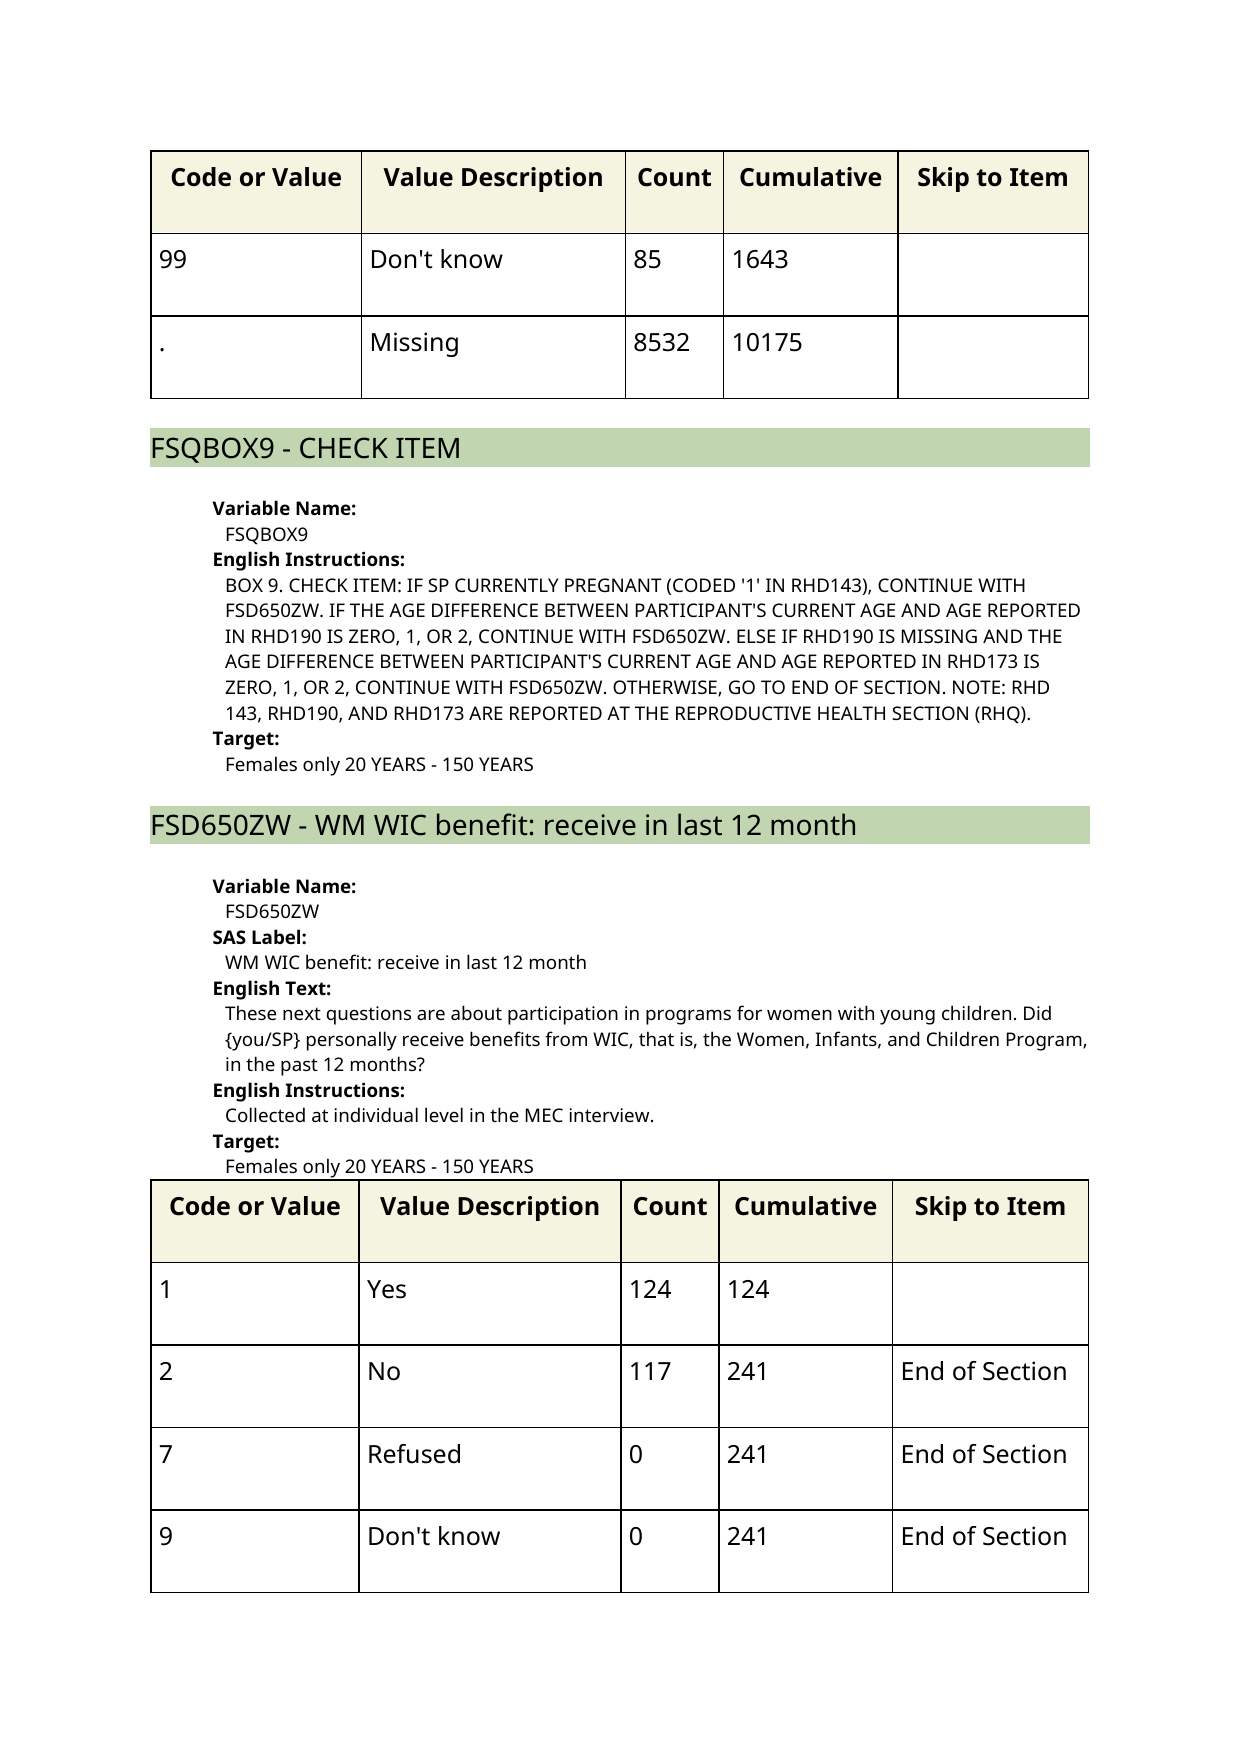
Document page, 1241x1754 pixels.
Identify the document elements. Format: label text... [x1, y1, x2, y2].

text Females only 20 YEARS - 150 YEARS [225, 1154, 1090, 1179]
text WM WIC benefit: receive in last 12 month [225, 950, 1090, 975]
table_cell End of Section [893, 1346, 1088, 1427]
table_cell 241 [720, 1511, 892, 1592]
table_header Code or Value [152, 1181, 358, 1262]
table_cell 2 [152, 1346, 358, 1427]
table_cell Refused [360, 1428, 620, 1509]
text SAS Label: [212, 924, 1090, 950]
text Target: [212, 1128, 1090, 1154]
text English Instructions: [212, 1077, 1090, 1103]
text Target: [212, 725, 1090, 751]
table_cell 9 [152, 1511, 358, 1592]
table_cell No [360, 1346, 620, 1427]
table_cell 99 [152, 234, 361, 315]
table_cell 124 [720, 1263, 892, 1344]
text Variable Name: [212, 873, 1090, 899]
table_header Value Description [362, 152, 625, 232]
table_cell . [152, 317, 361, 397]
table_cell 0 [622, 1511, 718, 1592]
table_cell 1643 [724, 234, 897, 315]
table_cell [893, 1263, 1088, 1344]
table_cell 85 [626, 234, 723, 315]
text English Instructions: [212, 547, 1090, 572]
table_cell 117 [622, 1346, 718, 1427]
table_cell 241 [720, 1428, 892, 1509]
table_cell 7 [152, 1428, 358, 1509]
table_cell Don't know [360, 1511, 620, 1592]
text FSD650ZW [225, 899, 1090, 924]
table_cell Don't know [362, 234, 625, 315]
table_cell End of Section [893, 1511, 1088, 1592]
text English Text: [212, 975, 1090, 1001]
table_cell 241 [720, 1346, 892, 1427]
table_cell End of Section [893, 1428, 1088, 1509]
table_header Cumulative [724, 152, 897, 232]
table_header Count [626, 152, 723, 232]
table_cell [899, 234, 1088, 315]
table_header Count [622, 1181, 718, 1262]
text FSD650ZW - WM WIC benefit: receive in last 12 month [150, 806, 1090, 844]
table_cell Missing [362, 317, 625, 397]
table_header Code or Value [152, 152, 361, 232]
text Collected at individual level in the MEC interview. [225, 1103, 1090, 1128]
table_header Value Description [360, 1181, 620, 1262]
table_cell Yes [360, 1263, 620, 1344]
text BOX 9. CHECK ITEM: IF SP CURRENTLY PREGNANT (CODED '1' IN RHD143), CONTINUE WITH FSD650ZW. IF THE AGE DIFFERENCE BETWEEN PARTICIPANT'S CURRENT AGE AND AGE REPORTED IN RHD190 IS ZERO, 1, OR 2, CONTINUE WITH FSD650ZW. ELSE IF RHD190 IS MISSING AND THE AGE DIFFERENCE BETWEEN PARTICIPANT'S CURRENT AGE AND AGE REPORTED IN RHD173 IS ZERO, 1, OR 2, CONTINUE WITH FSD650ZW. OTHERWISE, GO TO END OF SECTION. NOTE: RHD 143, RHD190, AND RHD173 ARE REPORTED AT THE REPRODUCTIVE HEALTH SECTION (RHQ). [225, 572, 1090, 725]
table_header Skip to Item [893, 1181, 1088, 1262]
table_header Skip to Item [899, 152, 1088, 232]
text These next questions are about participation in programs for women with young children. Did {you/SP} personally receive benefits from WIC, that is, the Women, Infants, and Children Program, in the past 12 months? [225, 1001, 1090, 1077]
text Variable Name: [212, 496, 1090, 521]
table_cell 8532 [626, 317, 723, 397]
text FSQBOX9 [225, 521, 1090, 547]
text FSQBOX9 - CHECK ITEM [150, 428, 1090, 467]
table_cell 10175 [724, 317, 897, 397]
table_cell 0 [622, 1428, 718, 1509]
table_cell 1 [152, 1263, 358, 1344]
text Females only 20 YEARS - 150 YEARS [225, 751, 1090, 776]
table_cell [899, 317, 1088, 397]
table_cell 124 [622, 1263, 718, 1344]
table_header Cumulative [720, 1181, 892, 1262]
